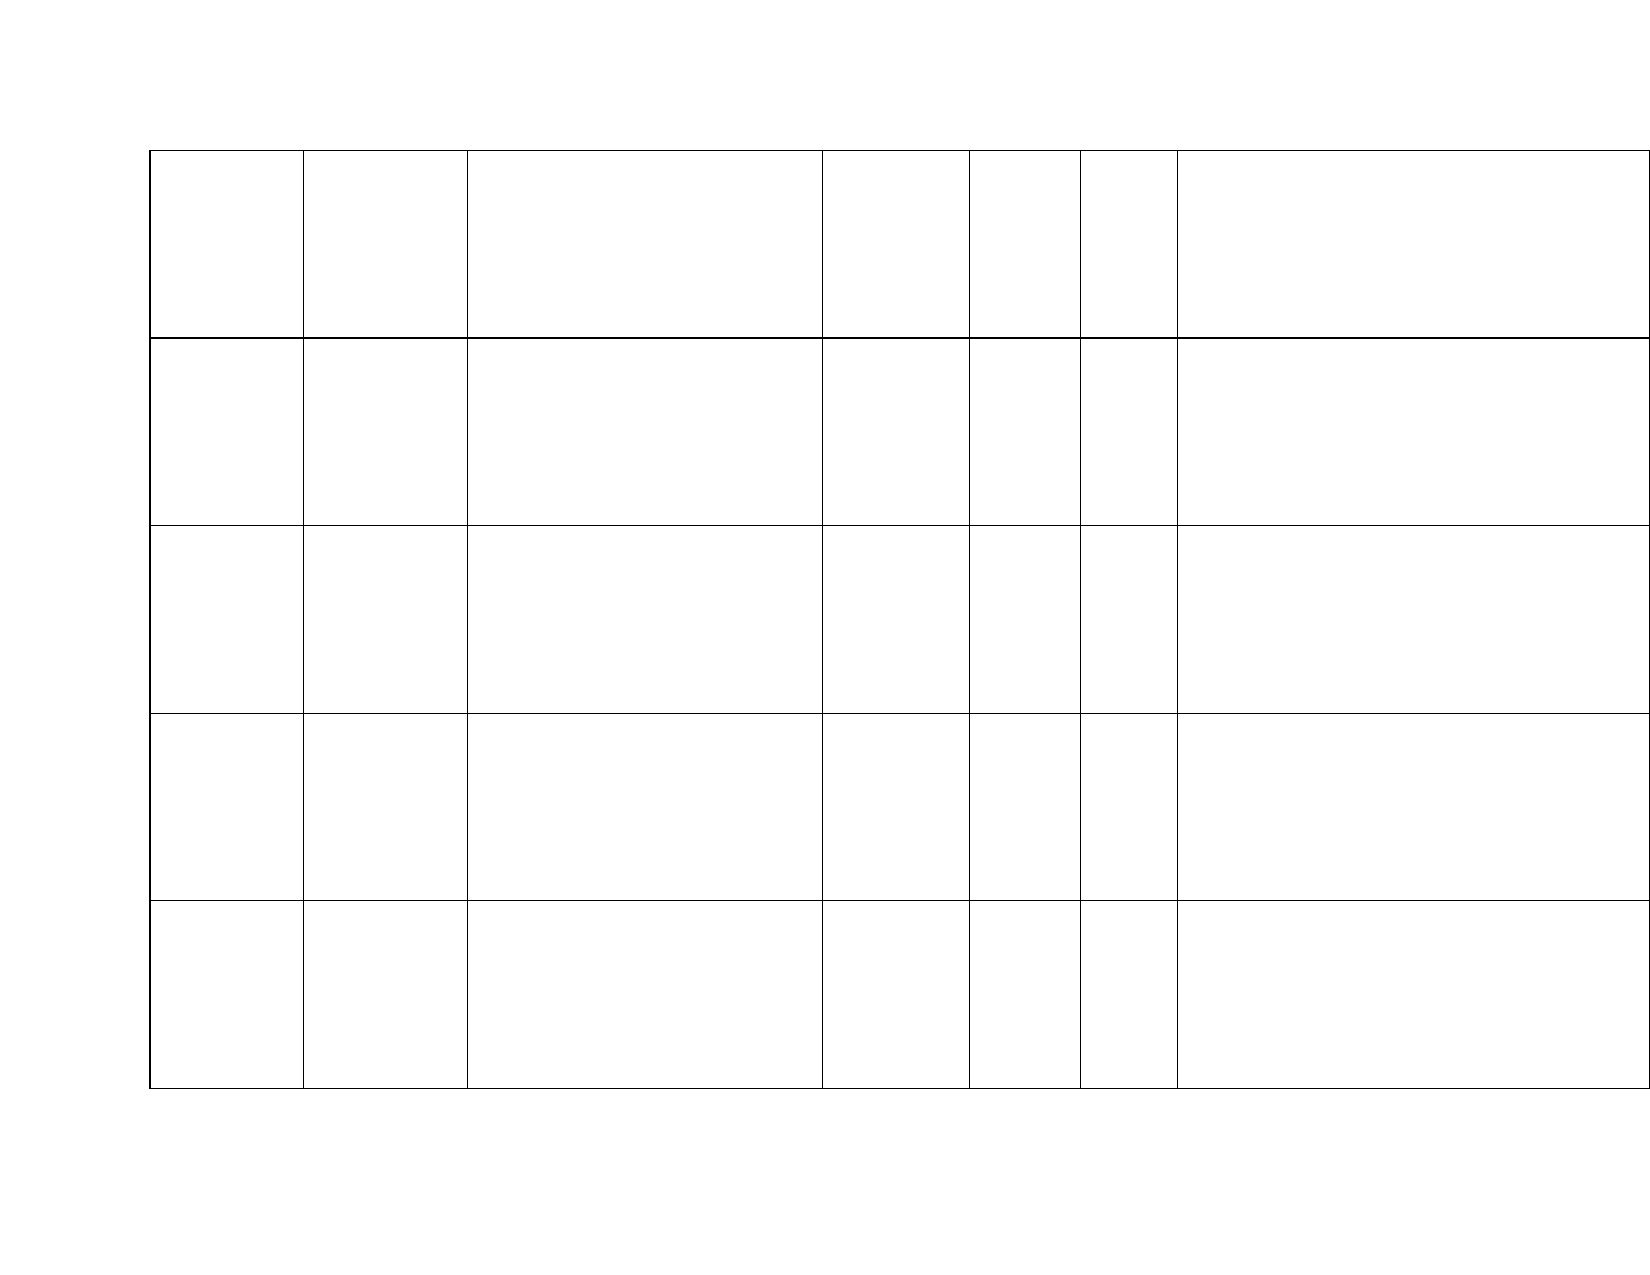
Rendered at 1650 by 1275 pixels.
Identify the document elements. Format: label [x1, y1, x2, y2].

table_cell [1081, 526, 1177, 712]
table_cell [1178, 151, 1649, 337]
table_cell [823, 526, 969, 712]
table_cell [304, 339, 467, 525]
table_cell [1081, 901, 1177, 1087]
table_cell [468, 151, 822, 337]
table_cell [970, 526, 1080, 712]
table_cell [1178, 339, 1649, 525]
table_cell [468, 714, 822, 900]
table_cell [1178, 526, 1649, 712]
table_cell [151, 714, 303, 900]
table_cell [151, 526, 303, 712]
table_cell [468, 339, 822, 525]
table_cell [1081, 339, 1177, 525]
table_cell [151, 339, 303, 525]
table_cell [970, 901, 1080, 1087]
table_cell [823, 714, 969, 900]
table_cell [151, 151, 303, 337]
table_cell [1081, 151, 1177, 337]
table_cell [823, 339, 969, 525]
table_cell [1081, 714, 1177, 900]
table_cell [1178, 901, 1649, 1087]
table_cell [304, 526, 467, 712]
table_cell [468, 901, 822, 1087]
table_cell [823, 901, 969, 1087]
table_cell [151, 901, 303, 1087]
table_cell [970, 151, 1080, 337]
table_cell [970, 339, 1080, 525]
table_cell [1178, 714, 1649, 900]
table_cell [304, 714, 467, 900]
table_cell [970, 714, 1080, 900]
table_cell [304, 901, 467, 1087]
table_cell [468, 526, 822, 712]
table_cell [823, 151, 969, 337]
table_cell [304, 151, 467, 337]
